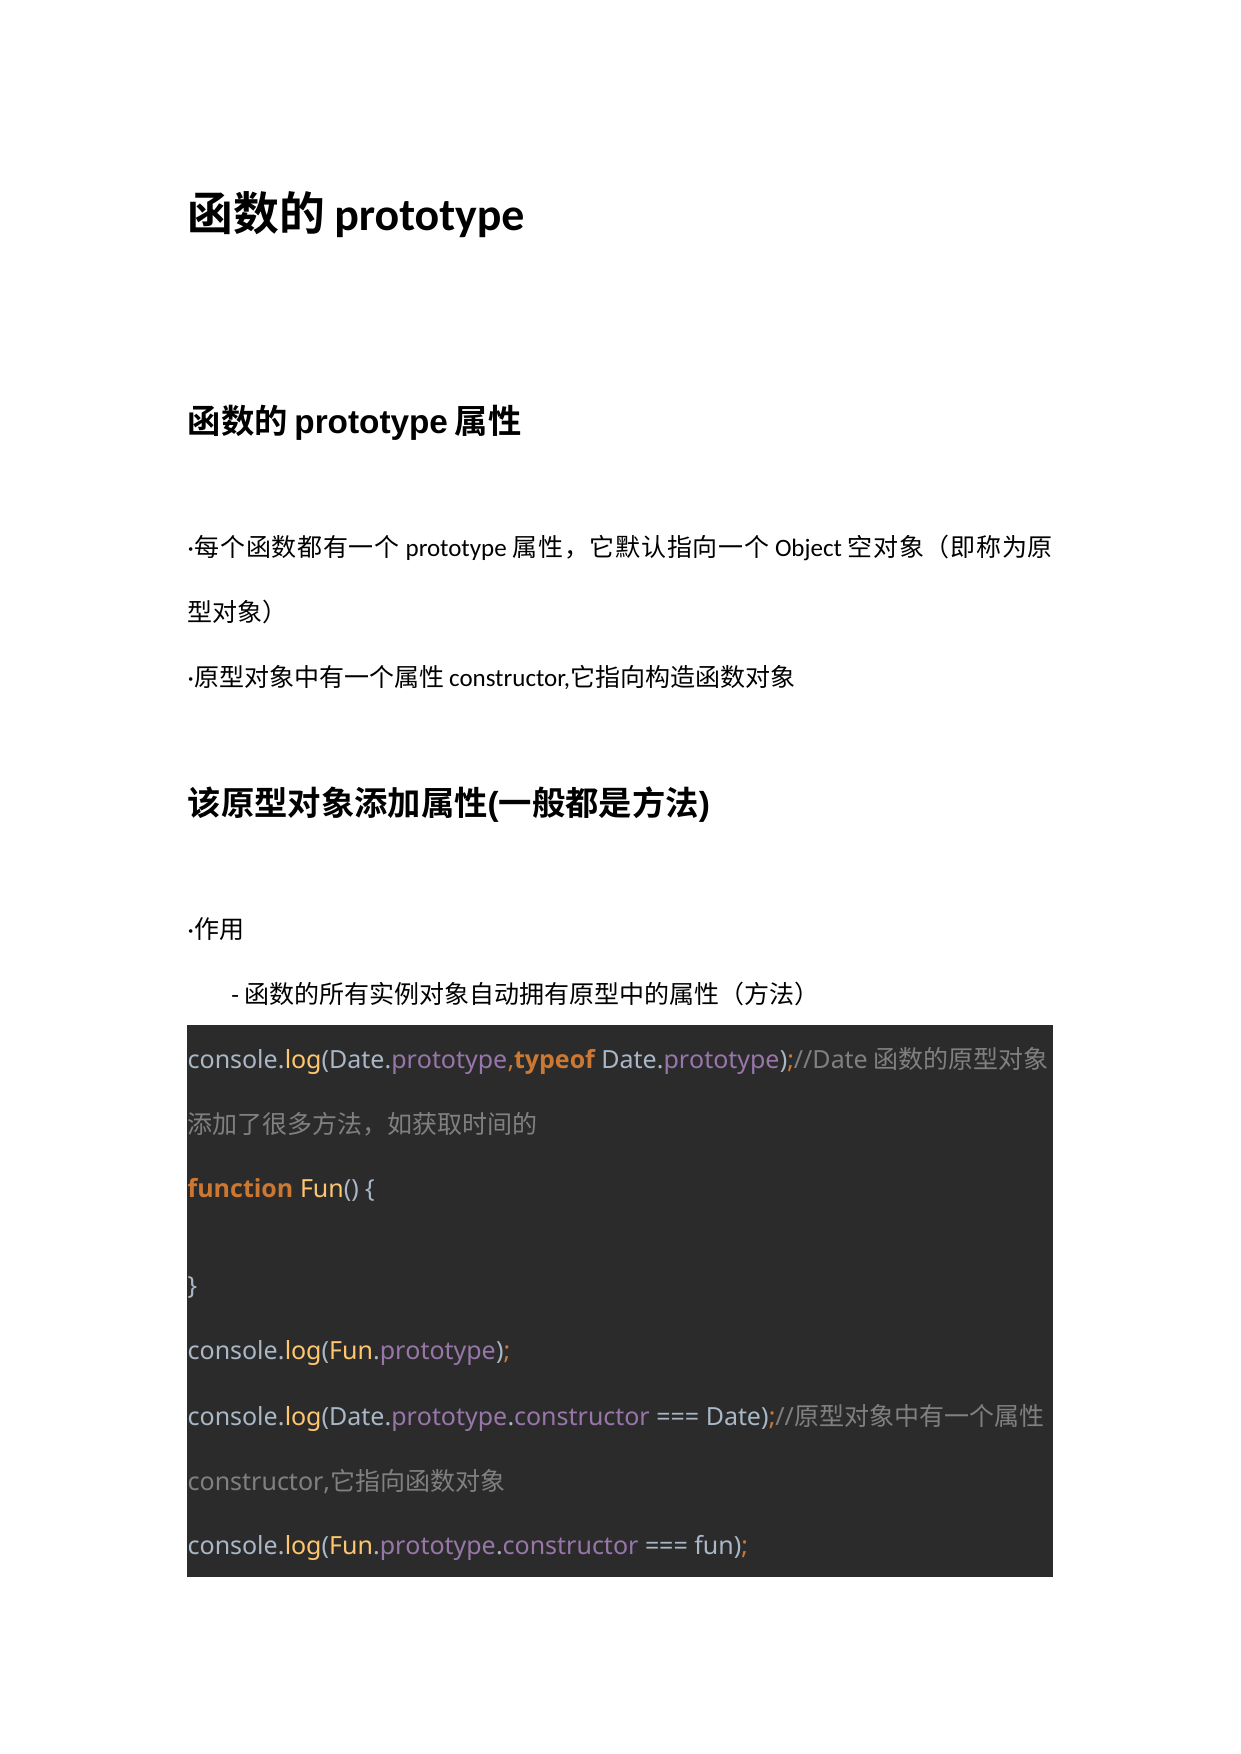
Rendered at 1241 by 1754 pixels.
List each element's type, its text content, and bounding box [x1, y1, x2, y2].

text console.log(Fun.prototype); [187, 1317, 1053, 1382]
text ·每个函数都有一个prototype属性，它默认指向一个Object空对象（即称为原型对象） [187, 513, 1053, 643]
text - 函数的所有实例对象自动拥有原型中的属性（方法） [187, 960, 1053, 1025]
text ·作用 [187, 895, 1053, 960]
text function Fun() { [187, 1155, 1053, 1220]
subtitle 函数的prototype [187, 162, 1053, 259]
subtitle 该原型对象添加属性(一般都是方法) [187, 768, 1053, 833]
text console.log(Fun.prototype.constructor === fun); [187, 1512, 1053, 1577]
text } [187, 1252, 1053, 1317]
text console.log(Date.prototype.constructor === Date);//原型对象中有一个属性constructor,它指向函数对象 [187, 1382, 1053, 1512]
text ·原型对象中有一个属性constructor,它指向构造函数对象 [187, 643, 1053, 708]
text console.log(Date.prototype,typeof Date.prototype);//Date函数的原型对象添加了很多方法，如获取时间的 [187, 1025, 1053, 1155]
subtitle 函数的prototype属性 [187, 387, 1053, 452]
